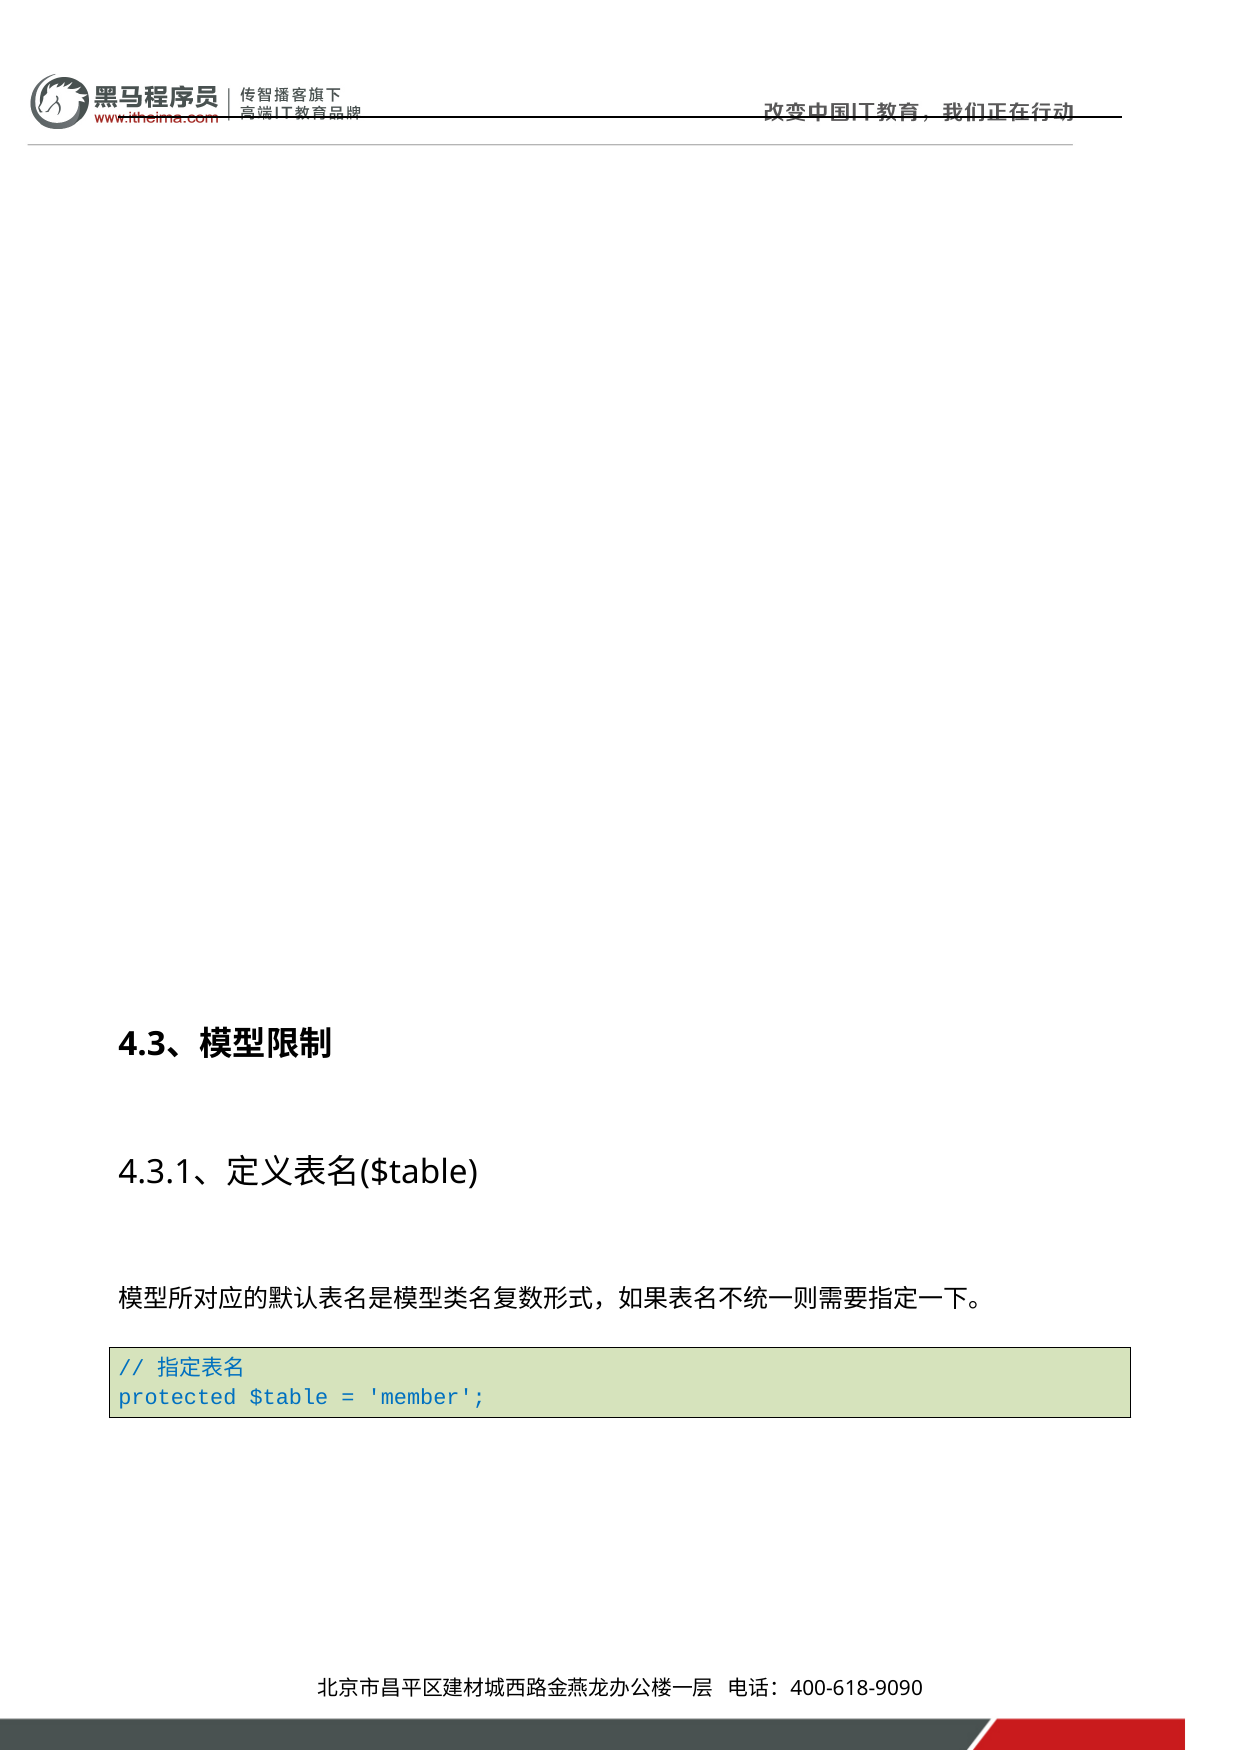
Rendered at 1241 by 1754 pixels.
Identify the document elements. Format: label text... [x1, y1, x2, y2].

subtitle 4.3、模型限制 [118, 1009, 1122, 1074]
picture [0, 3, 1176, 153]
picture [0, 1659, 1186, 1750]
subtitle 4.3.1、定义表名($table) [118, 1136, 1122, 1201]
text // 指定表名 [110, 1348, 1130, 1379]
text protected $table = 'member'; [110, 1379, 1130, 1417]
text 模型所对应的默认表名是模型类名复数形式，如果表名不统一则需要指定一下。 [118, 1264, 1122, 1329]
